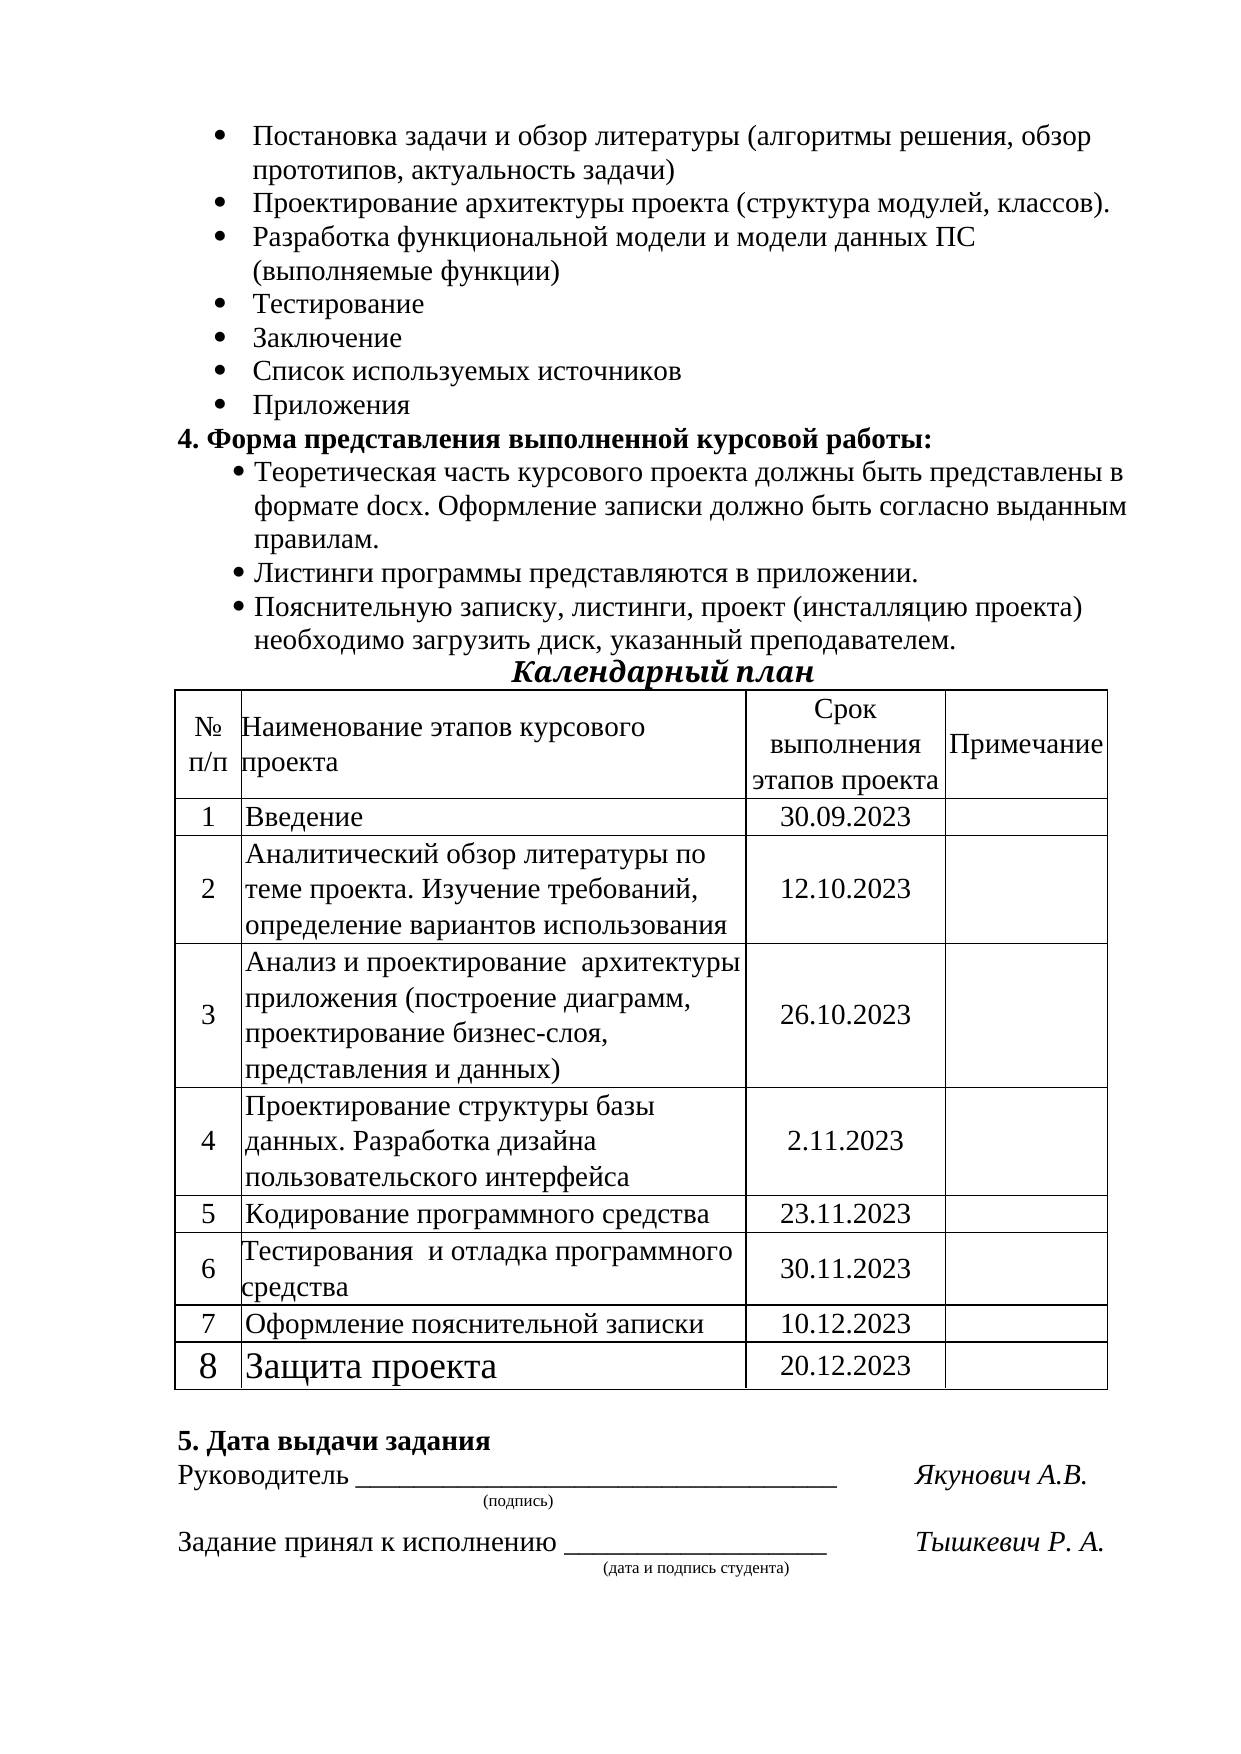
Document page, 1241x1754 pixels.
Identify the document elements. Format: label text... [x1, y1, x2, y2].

table_cell [946, 1306, 1107, 1341]
table_header Наименование этапов курсового проекта [242, 691, 745, 797]
text Задание принял к исполнению __________________ Тышкевич Р. А. [177, 1524, 1152, 1558]
table_cell Тестирования и отладка программного средства [242, 1233, 745, 1304]
table_cell 6 [176, 1233, 241, 1304]
text Руководитель _________________________________ Якунович А.В. [177, 1457, 1152, 1491]
table_cell Проектирование структуры базы данных. Разработка дизайна пользовательского интерфейса [242, 1088, 745, 1194]
table_cell 4 [176, 1088, 241, 1194]
table_cell 8 [176, 1343, 241, 1388]
text 5. Дата выдачи задания [177, 1423, 1152, 1457]
table_cell 7 [176, 1306, 241, 1341]
list Заключение [215, 320, 1143, 353]
list Постановка задачи и обзор литературы (алгоритмы решения, обзор прототипов, актуальность задачи) [215, 118, 1143, 185]
table_header Примечание [946, 691, 1107, 797]
table_header Срок выполнения этапов проекта [747, 691, 945, 797]
table_cell Защита проекта [242, 1343, 745, 1388]
table_cell 12.10.2023 [747, 836, 945, 943]
list Теоретическая часть курсового проекта должны быть представлены в формате docx. Оформление записки должно быть согласно выданным правилам. [233, 454, 1143, 555]
table_header № п/п [176, 691, 241, 797]
table_cell [946, 944, 1107, 1086]
table_cell 3 [176, 944, 241, 1086]
text 4. Форма представления выполненной курсовой работы: [177, 421, 1152, 454]
text (дата и подпись студента) [457, 1558, 1152, 1591]
list Тестирование [215, 286, 1143, 320]
table_cell [946, 836, 1107, 943]
subtitle Календарный план [177, 656, 1152, 689]
text (подпись) [325, 1491, 1152, 1524]
table_cell [946, 799, 1107, 834]
list Пояснительную записку, листинги, проект (инсталляцию проекта) необходимо загрузить диск, указанный преподавателем. [233, 589, 1143, 656]
table_cell 30.11.2023 [747, 1233, 945, 1304]
table_cell 26.10.2023 [747, 944, 945, 1086]
table_cell [946, 1233, 1107, 1304]
table_cell 10.12.2023 [747, 1306, 945, 1341]
table_cell Оформление пояснительной записки [242, 1306, 745, 1341]
list Проектирование архитектуры проекта (структура модулей, классов). [215, 185, 1143, 219]
table_cell [946, 1088, 1107, 1194]
table_cell 1 [176, 799, 241, 834]
list Листинги программы представляются в приложении. [233, 555, 1143, 589]
table_cell 20.12.2023 [747, 1343, 945, 1388]
table_cell Аналитический обзор литературы по теме проекта. Изучение требований, определение вариантов использования [242, 836, 745, 943]
table_cell Введение [242, 799, 745, 834]
table_cell 2 [176, 836, 241, 943]
table_cell 23.11.2023 [747, 1196, 945, 1232]
table_cell 30.09.2023 [747, 799, 945, 834]
table_cell [946, 1196, 1107, 1232]
table_cell Кодирование программного средства [242, 1196, 745, 1232]
list Разработка функциональной модели и модели данных ПС (выполняемые функции) [215, 219, 1143, 286]
table_cell 5 [176, 1196, 241, 1232]
table_cell Анализ и проектирование архитектуры приложения (построение диаграмм, проектирование бизнес-слоя, представления и данных) [242, 944, 745, 1086]
list Список используемых источников [215, 353, 1143, 387]
table_cell [946, 1343, 1107, 1388]
table_cell 2.11.2023 [747, 1088, 945, 1194]
list Приложения [215, 387, 1143, 421]
